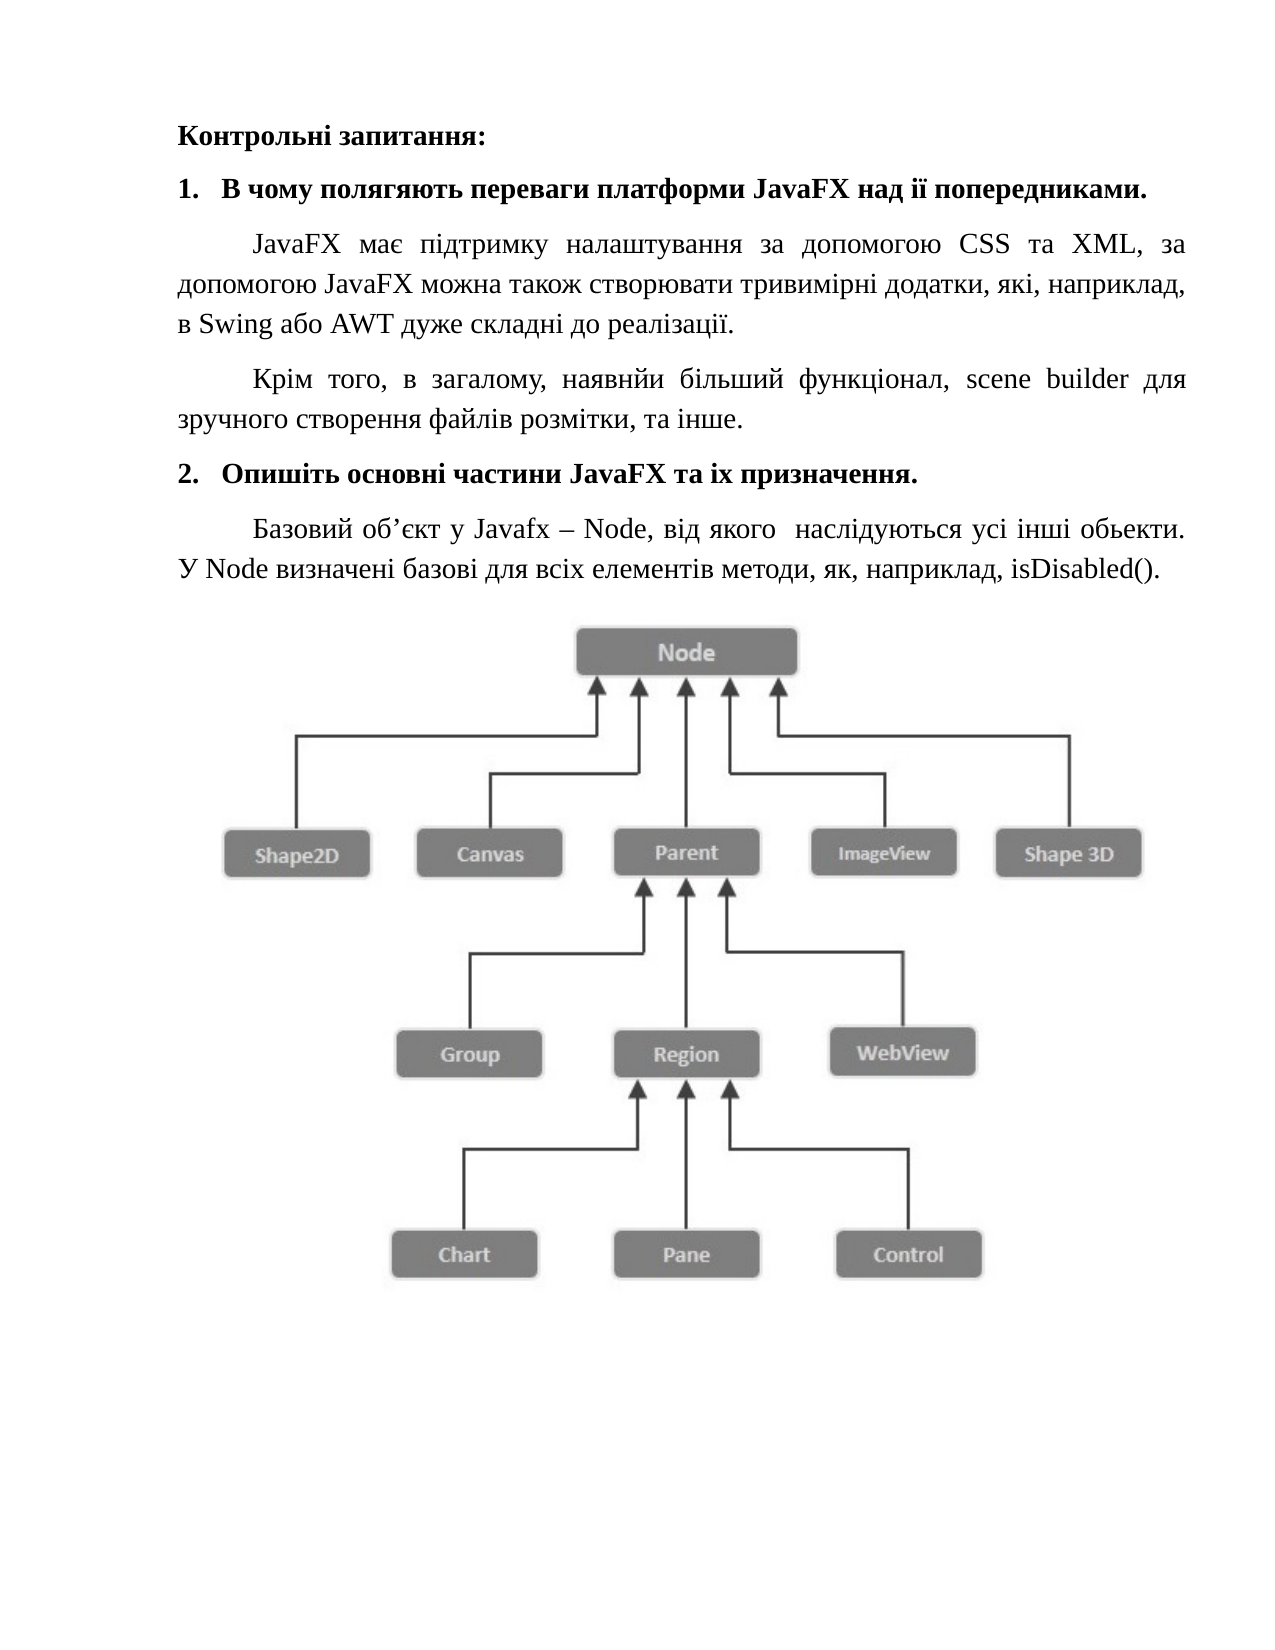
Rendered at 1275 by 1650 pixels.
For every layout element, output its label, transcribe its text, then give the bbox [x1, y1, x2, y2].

list В чому полягяють переваги платформи JavaFX над ії попередниками. [199, 171, 1186, 204]
text Крім того, в загалому, наявнйи більший функціонал, scene builder для зручного створення файлів розмітки, та інше. [177, 361, 1186, 435]
text Контрольні запитання: [177, 118, 1186, 152]
picture [221, 605, 1159, 1292]
text JavaFX має підтримку налаштування за допомогою CSS та XML, за допомогою JavaFX можна також створювати тривимірні додатки, які, наприклад, в Swing або AWT дуже складні до реалізації. [177, 226, 1186, 340]
list Опишіть основні частини JavaFX та іх призначення. [199, 456, 1186, 489]
text Базовий об’єкт у Javafx – Node, від якого наслідуються усі інші обьекти. У Node визначені базові для всіх елементів методи, як, наприклад, isDisabled(). [177, 511, 1186, 584]
